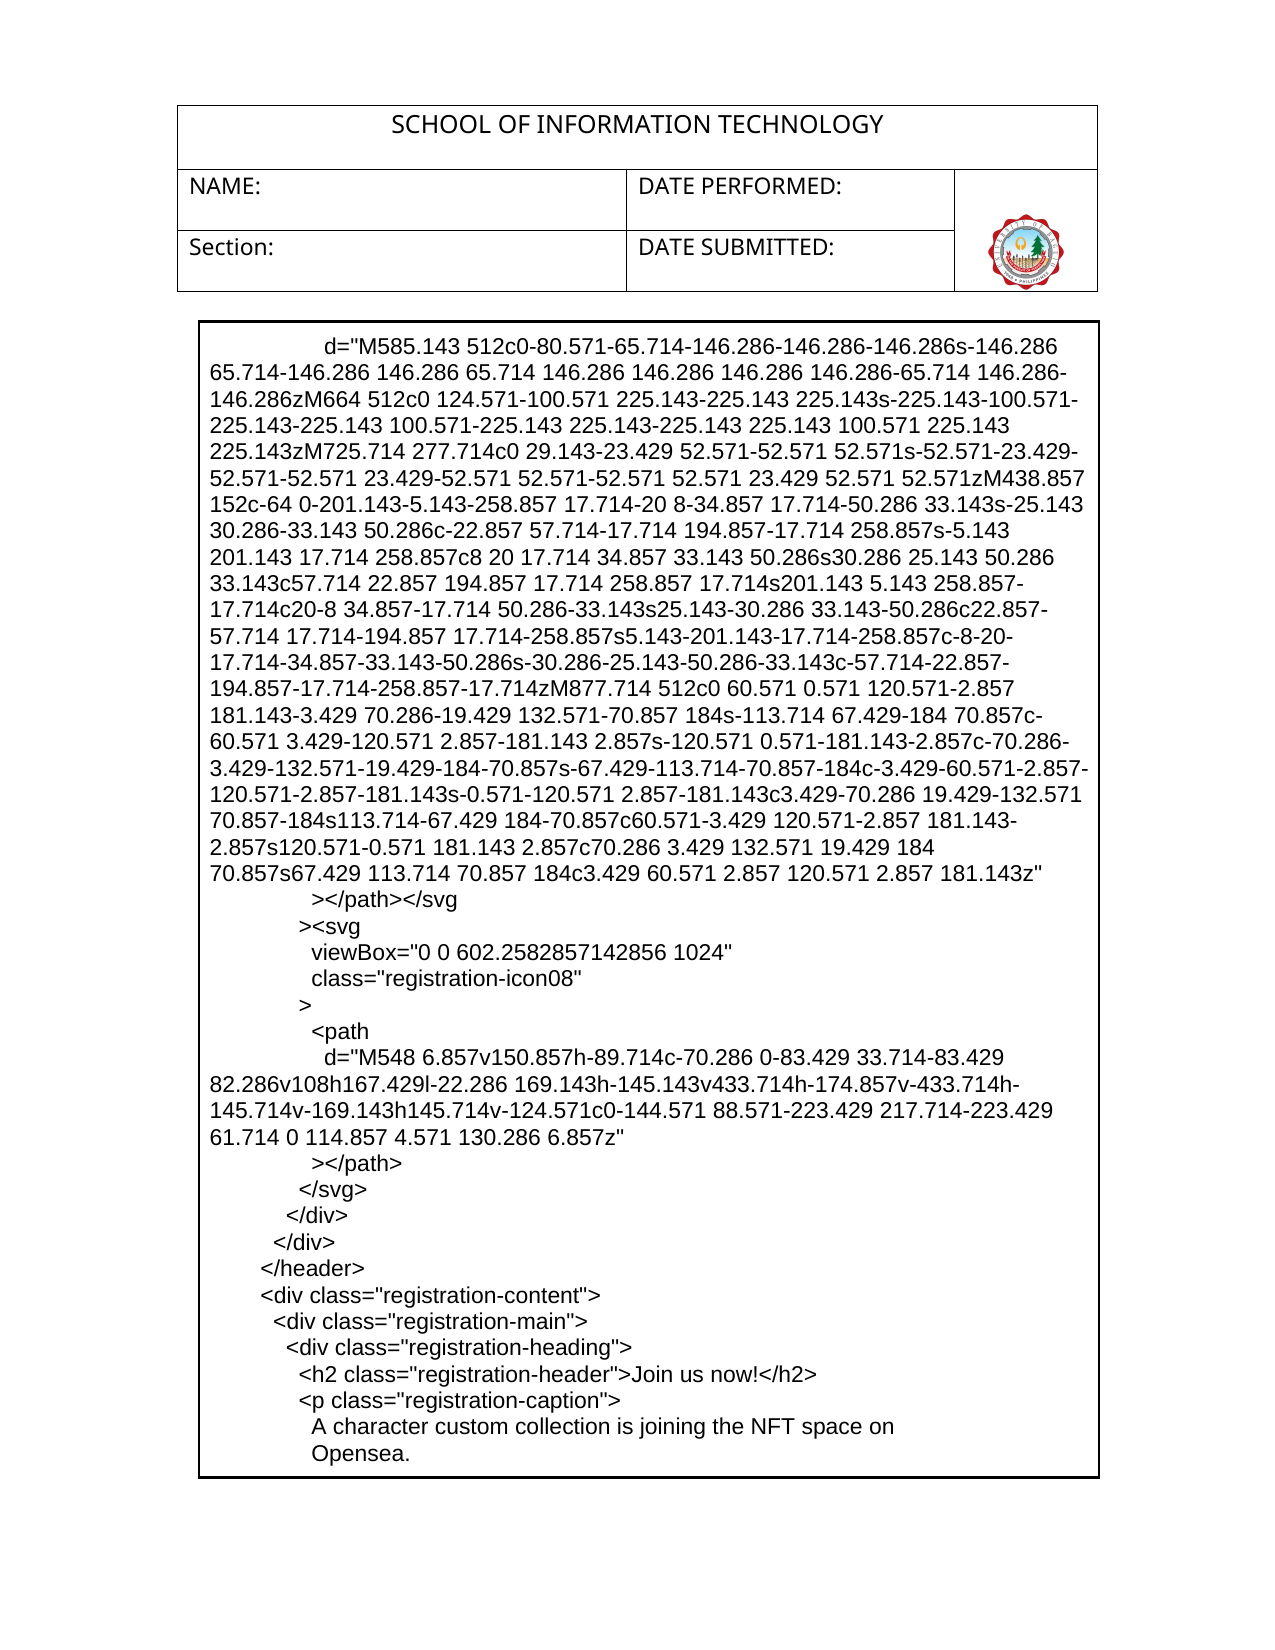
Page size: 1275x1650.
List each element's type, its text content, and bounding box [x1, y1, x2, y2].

picture [987, 213, 1065, 291]
